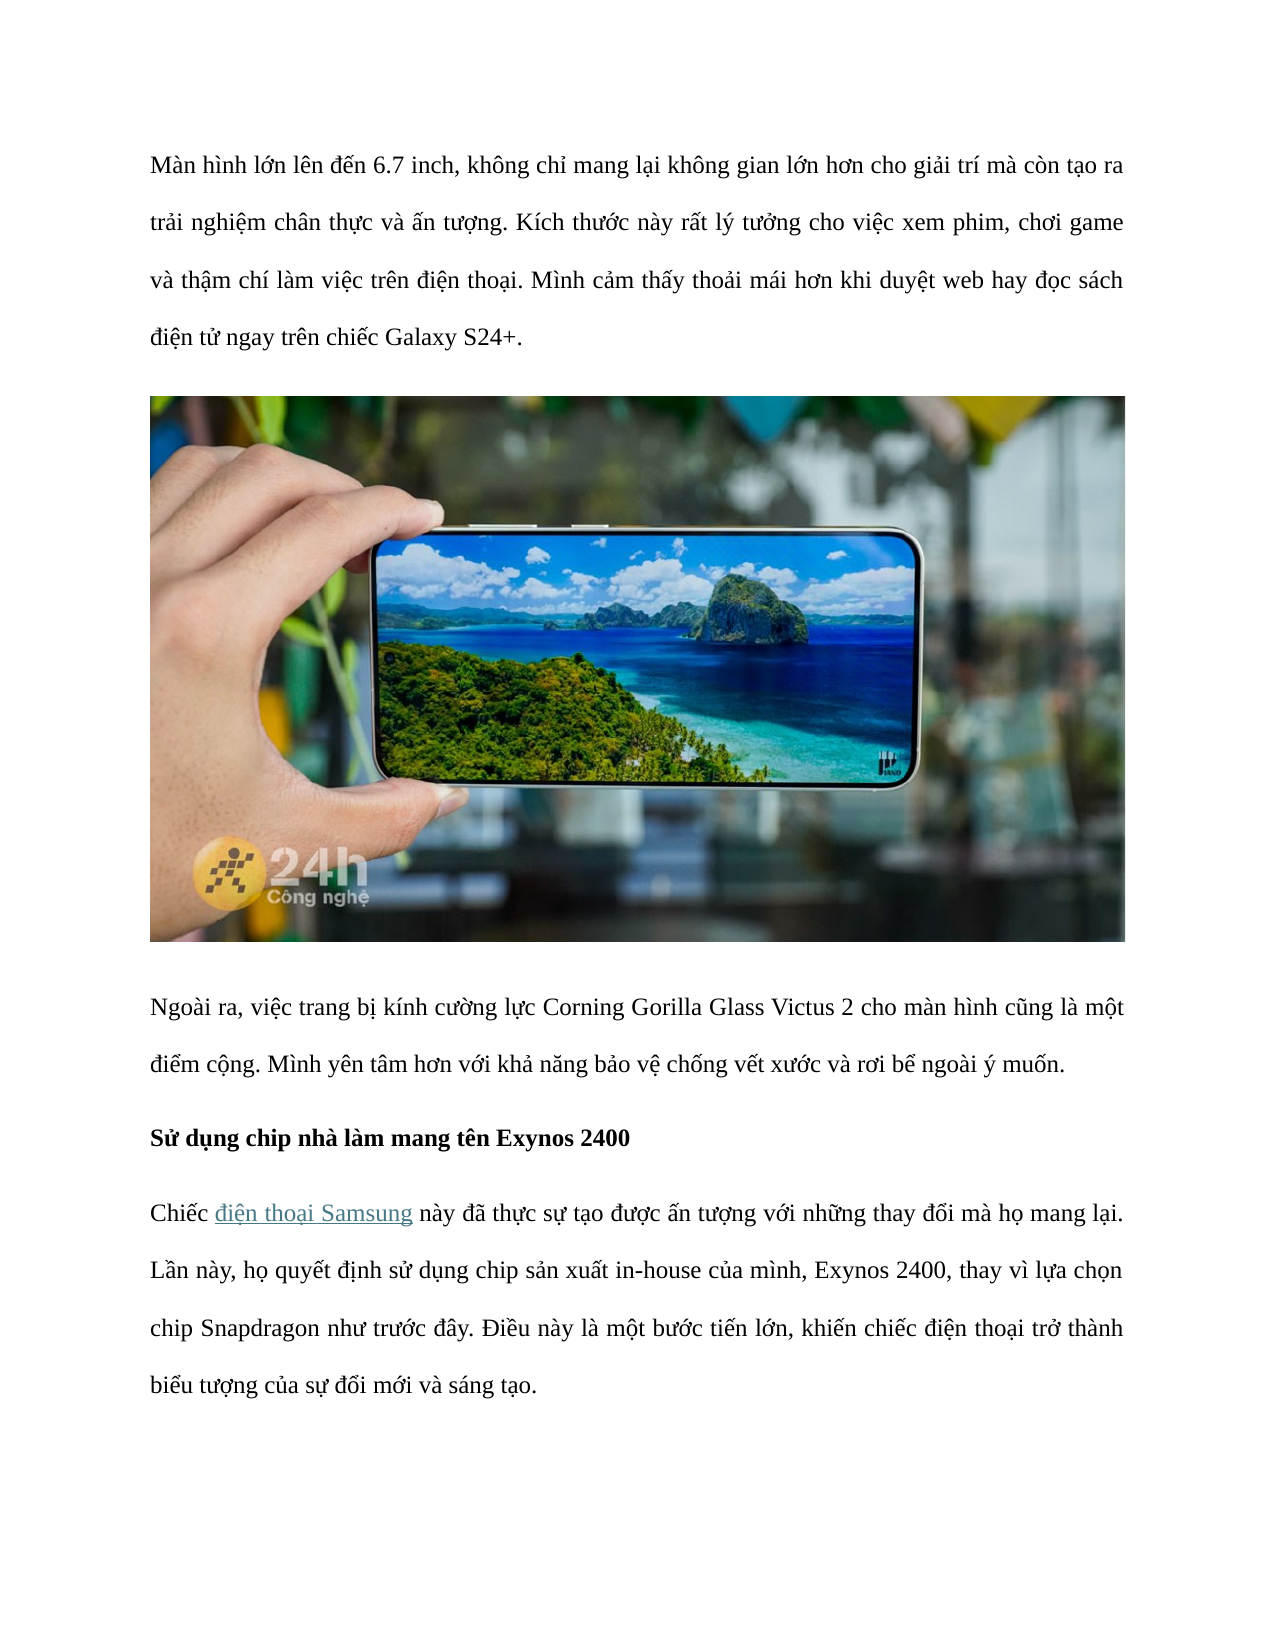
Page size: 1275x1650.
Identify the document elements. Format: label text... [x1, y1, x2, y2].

text Chiếc điện thoại Samsung này đã thực sự tạo được ấn tượng với những thay đổi mà họ mang lại. Lần này, họ quyết định sử dụng chip sản xuất in-house của mình, Exynos 2400, thay vì lựa chọn chip Snapdragon như trước đây. Điều này là một bước tiến lớn, khiến chiếc điện thoại trở thành biểu tượng của sự đổi mới và sáng tạo. [150, 1198, 1125, 1399]
text Màn hình lớn lên đến 6.7 inch, không chỉ mang lại không gian lớn hơn cho giải trí mà còn tạo ra trải nghiệm chân thực và ấn tượng. Kích thước này rất lý tưởng cho việc xem phim, chơi game và thậm chí làm việc trên điện thoại. Mình cảm thấy thoải mái hơn khi duyệt web hay đọc sách điện tử ngay trên chiếc Galaxy S24+. [150, 150, 1125, 351]
text Ngoài ra, việc trang bị kính cường lực Corning Gorilla Glass Victus 2 cho màn hình cũng là một điểm cộng. Mình yên tâm hơn với khả năng bảo vệ chống vết xước và rơi bể ngoài ý muốn. [150, 992, 1125, 1078]
picture [150, 396, 1125, 942]
text Sử dụng chip nhà làm mang tên Exynos 2400 [150, 1123, 1125, 1152]
